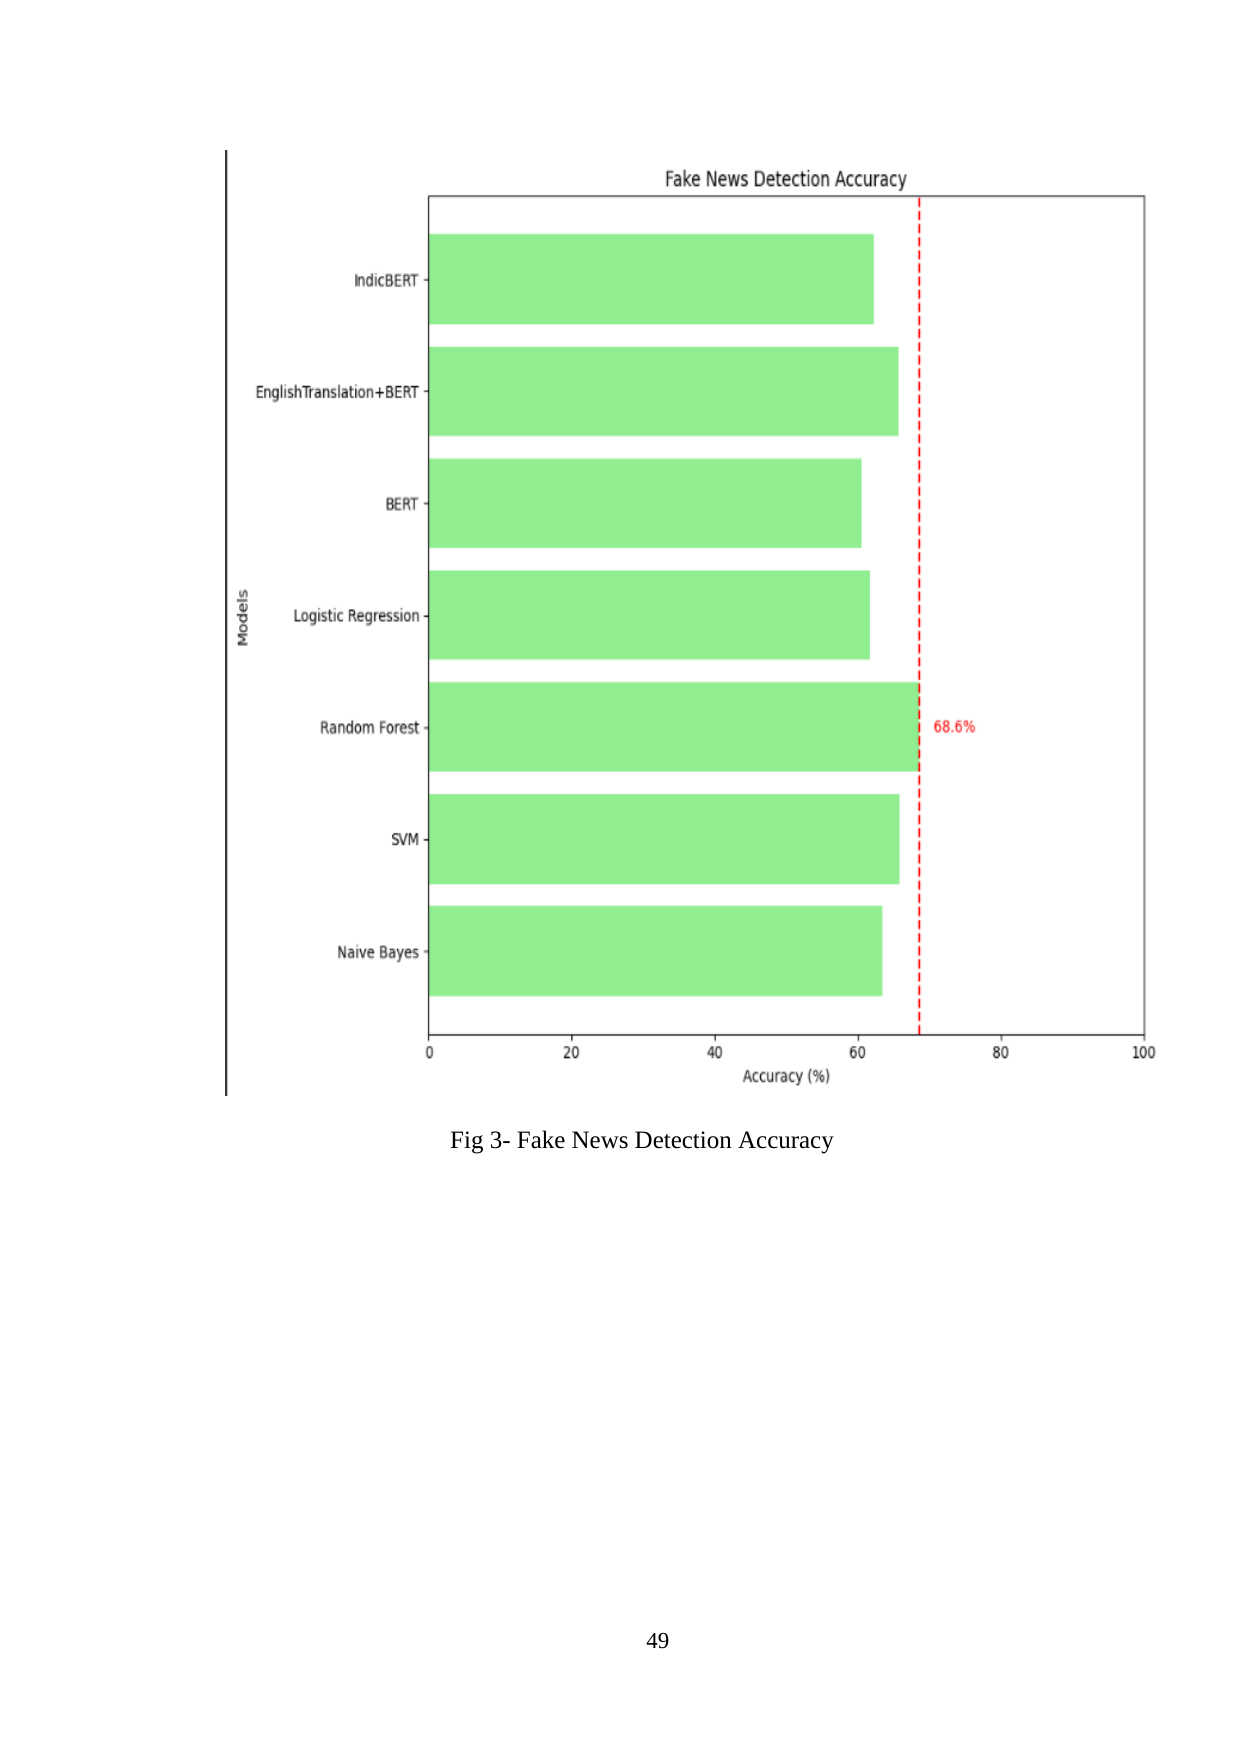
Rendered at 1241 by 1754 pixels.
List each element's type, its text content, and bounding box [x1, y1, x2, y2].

text Fig 3- Fake News Detection Accuracy [225, 1125, 1090, 1154]
picture [225, 150, 1165, 1096]
